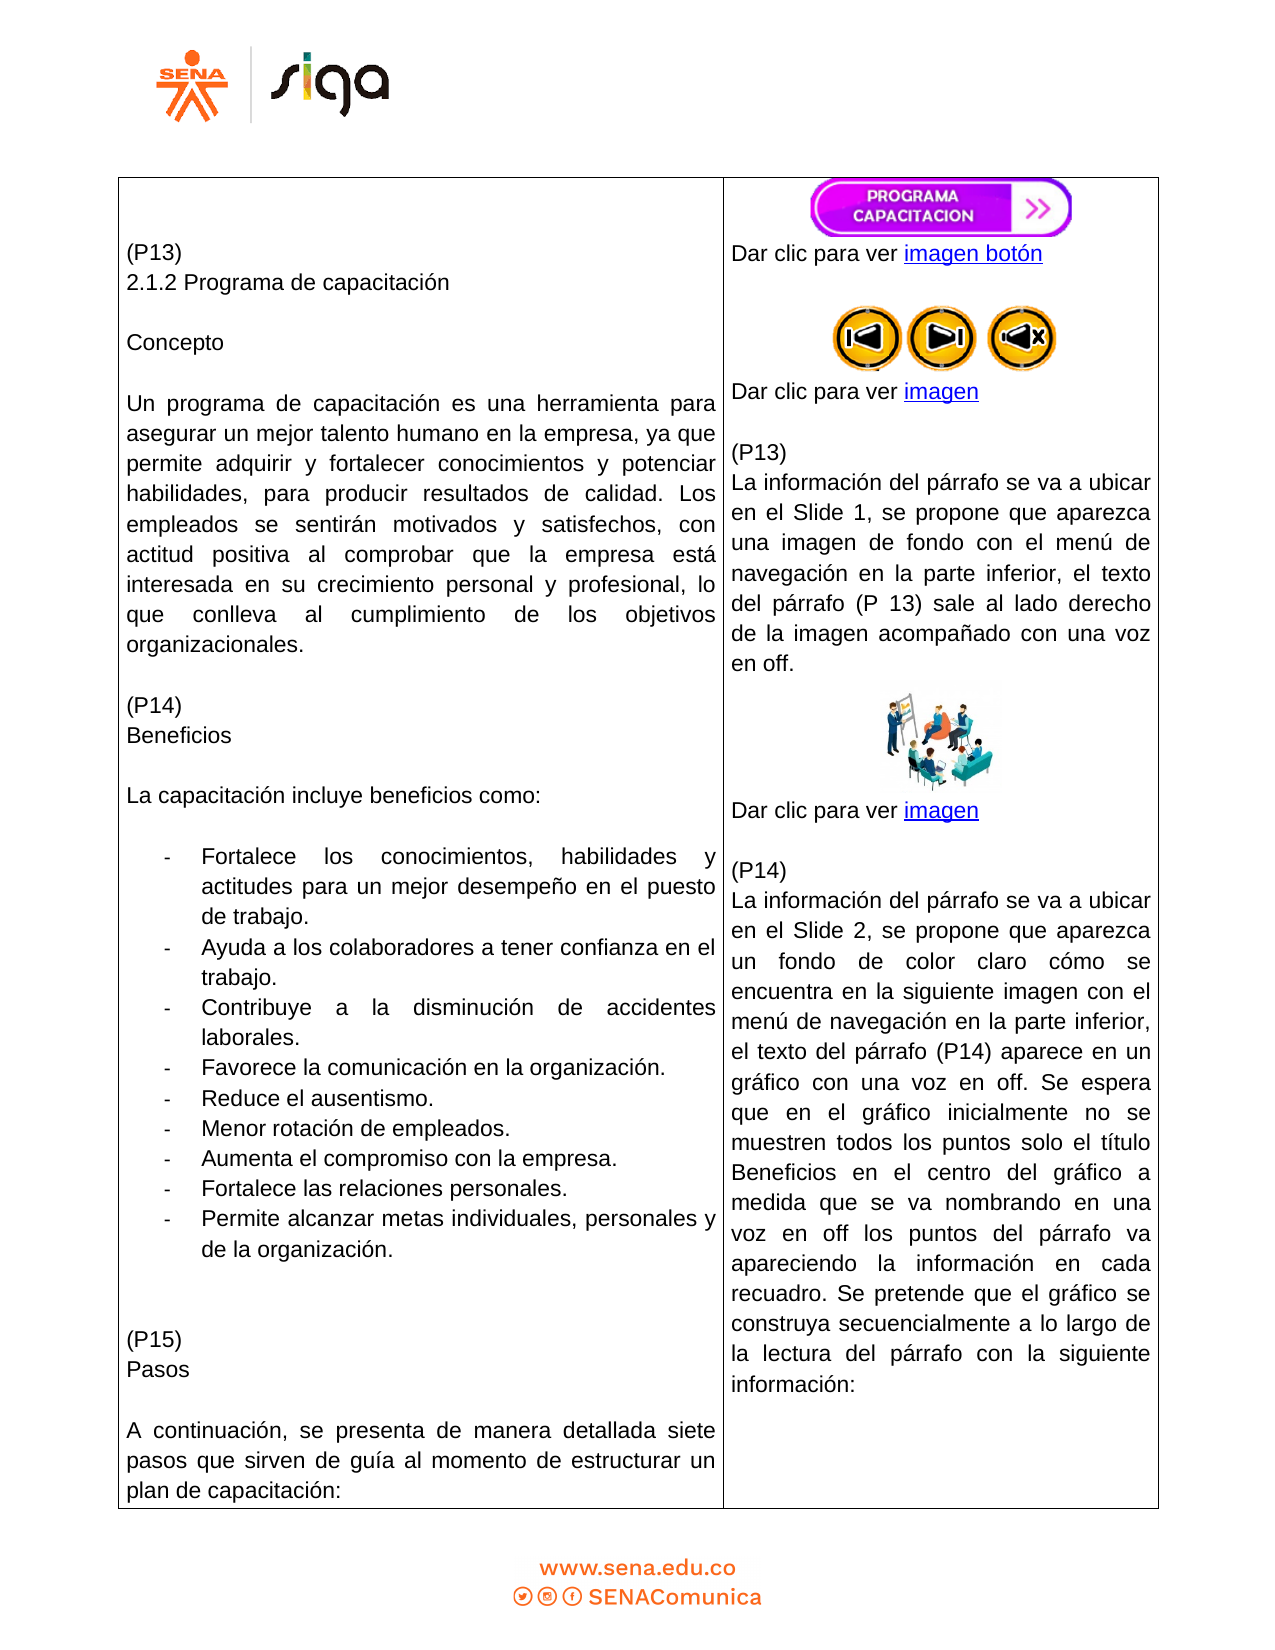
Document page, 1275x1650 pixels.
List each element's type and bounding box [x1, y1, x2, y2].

table_cell [119, 178, 723, 1507]
picture [5, 42, 538, 128]
picture [513, 1556, 762, 1606]
table_cell [724, 178, 1158, 1507]
picture [880, 680, 1002, 793]
picture [809, 178, 1073, 237]
picture [823, 300, 1058, 375]
